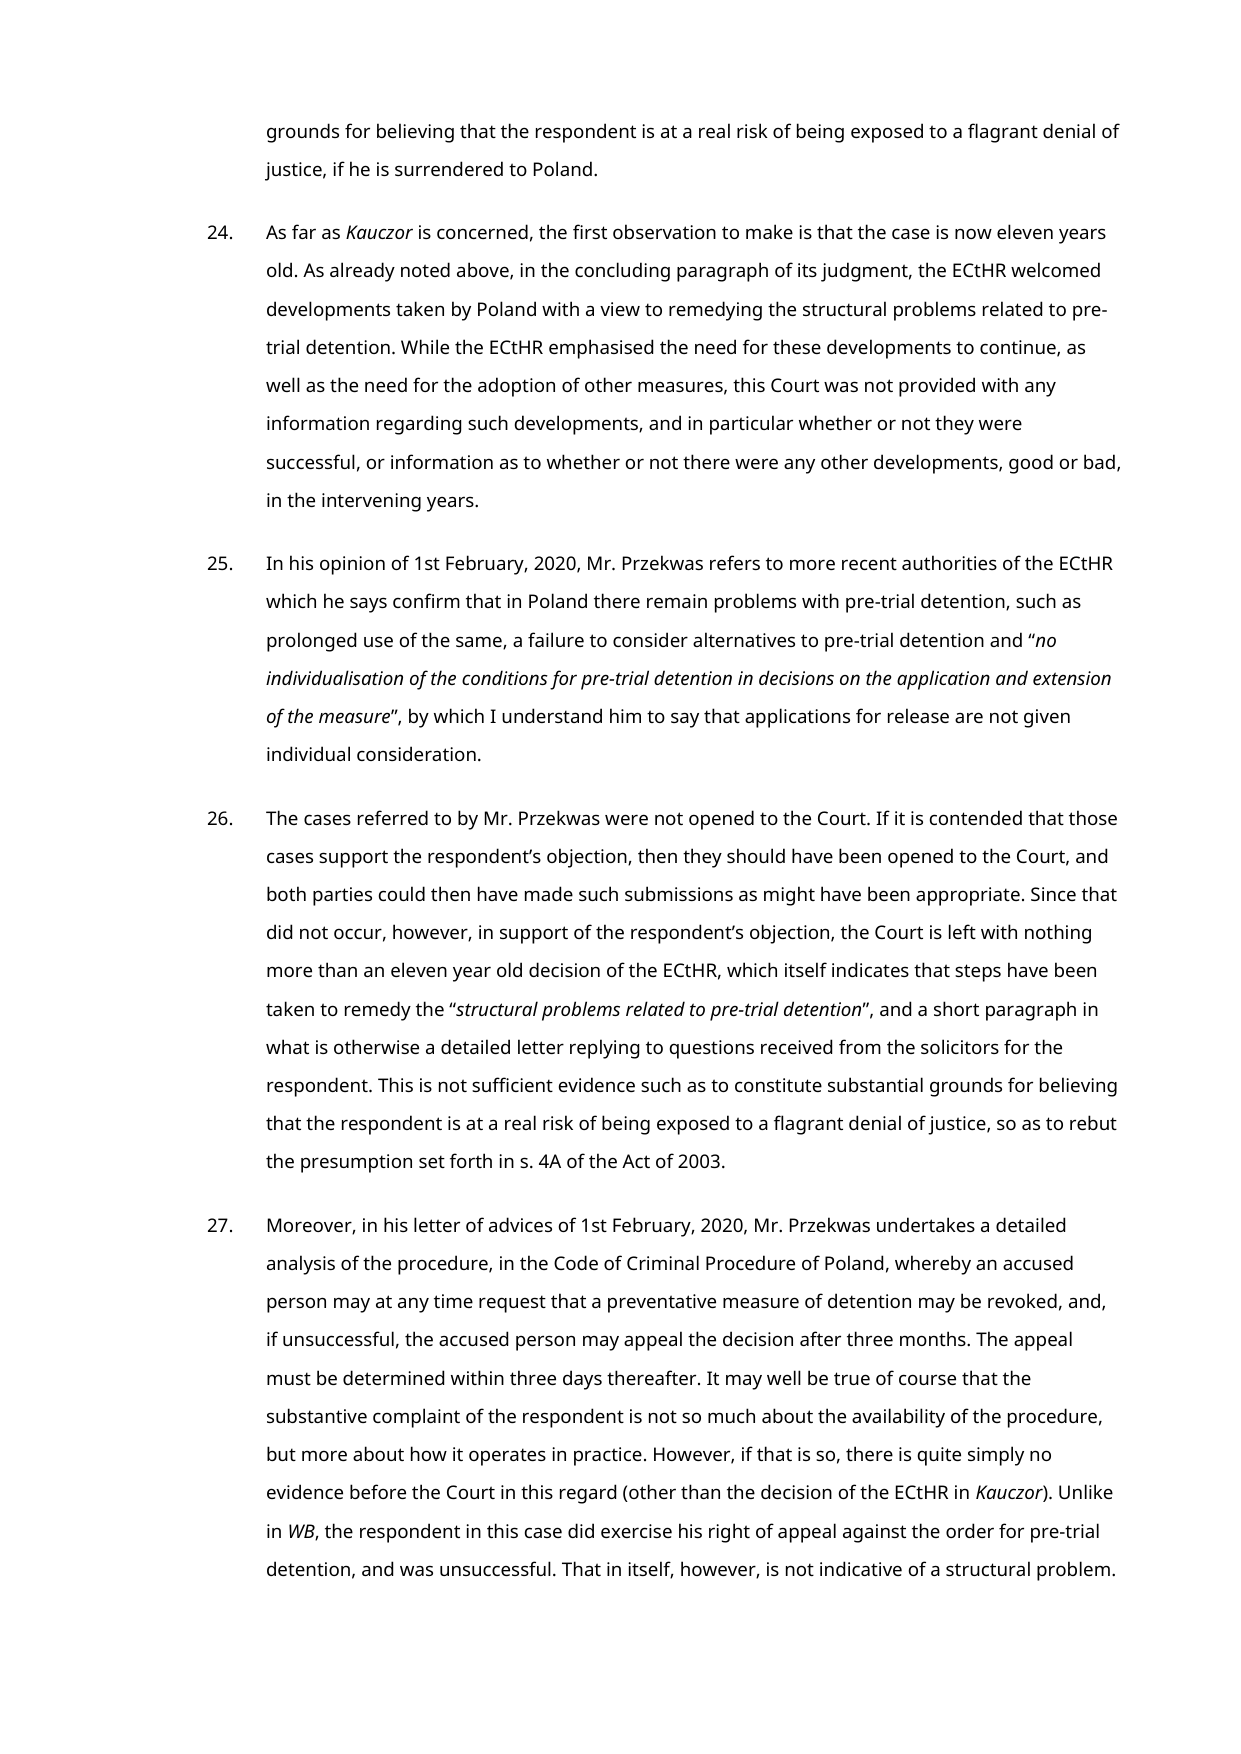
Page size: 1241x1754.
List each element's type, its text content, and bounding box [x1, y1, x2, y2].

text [207, 118, 1122, 182]
text 27. Moreover, in his letter of advices of 1st February, 2020, Mr. Przekwas undertakes a detailed analysis of the procedure, in the Code of Criminal Procedure of Poland, whereby an accused person may at any time request that a preventative measure of detention may be revoked, and, if unsuccessful, the accused person may appeal the decision after three months. The appeal must be determined within three days thereafter. It may well be true of course that the substantive complaint of the respondent is not so much about the availability of the procedure, but more about how it operates in practice. However, if that is so, there is quite simply no evidence before the Court in this regard (other than the decision of the ECtHR in Kauczor). Unlike in WB, the respondent in this case did exercise his right of appeal against the order for pre-trial detention, and was unsuccessful. That in itself, however, is not indicative of a structural problem. [207, 1212, 1122, 1582]
text 24. As far as Kauczor is concerned, the first observation to make is that the case is now eleven years old. As already noted above, in the concluding paragraph of its judgment, the ECtHR welcomed developments taken by Poland with a view to remedying the structural problems related to pre-trial detention. While the ECtHR emphasised the need for these developments to continue, as well as the need for the adoption of other measures, this Court was not provided with any information regarding such developments, and in particular whether or not they were successful, or information as to whether or not there were any other developments, good or bad, in the intervening years. [207, 219, 1122, 513]
text 26. The cases referred to by Mr. Przekwas were not opened to the Court. If it is contended that those cases support the respondent’s objection, then they should have been opened to the Court, and both parties could then have made such submissions as might have been appropriate. Since that did not occur, however, in support of the respondent’s objection, the Court is left with nothing more than an eleven year old decision of the ECtHR, which itself indicates that steps have been taken to remedy the “structural problems related to pre-trial detention”, and a short paragraph in what is otherwise a detailed letter replying to questions received from the solicitors for the respondent. This is not sufficient evidence such as to constitute substantial grounds for believing that the respondent is at a real risk of being exposed to a flagrant denial of justice, so as to rebut the presumption set forth in s. 4A of the Act of 2003. [207, 805, 1122, 1174]
text 25. In his opinion of 1st February, 2020, Mr. Przekwas refers to more recent authorities of the ECtHR which he says confirm that in Poland there remain problems with pre-trial detention, such as prolonged use of the same, a failure to consider alternatives to pre-trial detention and “no individualisation of the conditions for pre-trial detention in decisions on the application and extension of the measure”, by which I understand him to say that applications for release are not given individual consideration. [207, 550, 1122, 767]
